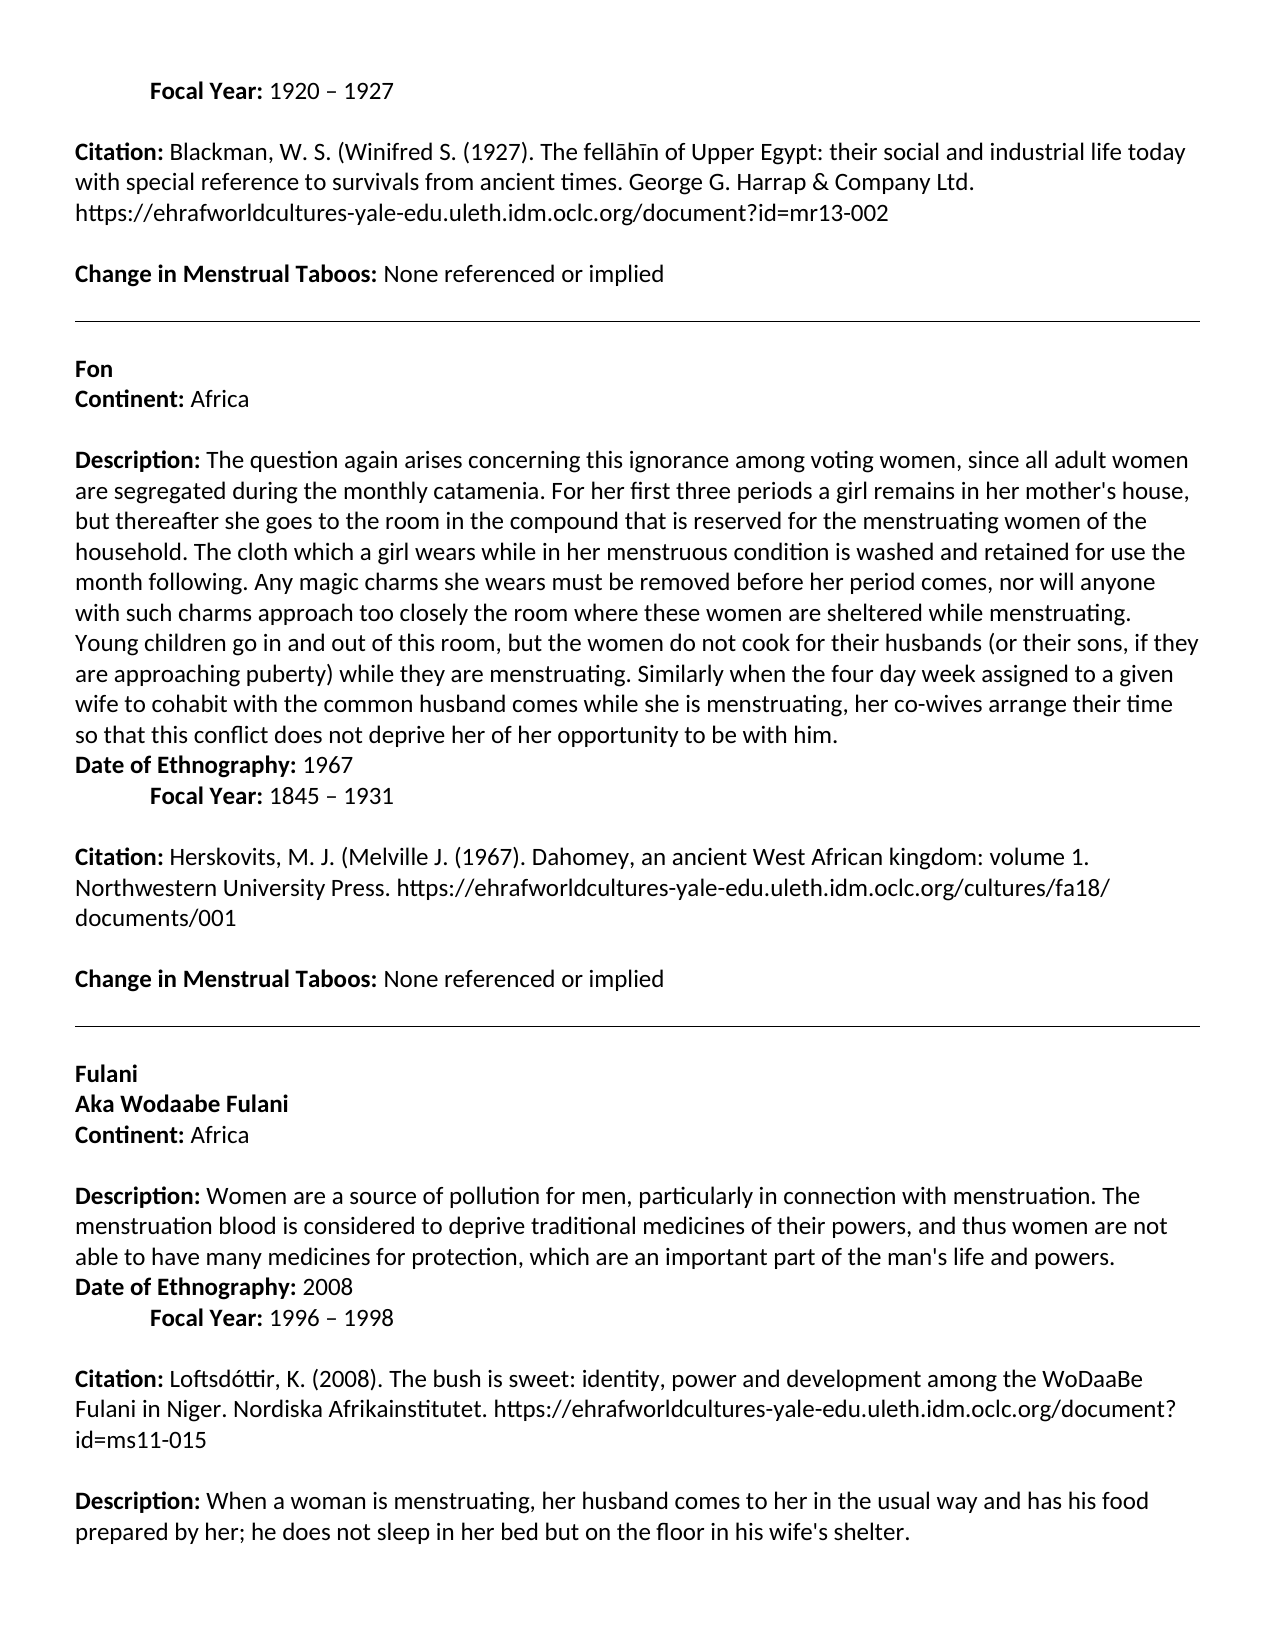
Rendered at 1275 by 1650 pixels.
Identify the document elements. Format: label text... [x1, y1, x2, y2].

text Description: The question again arises concerning this ignorance among voting women, since all adult women are segregated during the monthly catamenia. For her first three periods a girl remains in her mother's house, but thereafter she goes to the room in the compound that is reserved for the menstruating women of the household. The cloth which a girl wears while in her menstruous condition is washed and retained for use the month following. Any magic charms she wears must be removed before her period comes, nor will anyone with such charms approach too closely the room where these women are sheltered while menstruating. Young children go in and out of this room, but the women do not cook for their husbands (or their sons, if they are approaching puberty) while they are menstruating. Similarly when the four day week assigned to a given wife to cohabit with the common husband comes while she is menstruating, her co-wives arrange their time so that this conflict does not deprive her of her opportunity to be with him. Date of Ethnography: 1967 [75, 444, 1200, 780]
text Focal Year: 1996 – 1998 [75, 1302, 1200, 1333]
text Continent: Africa [75, 1119, 1200, 1149]
text Description: When a woman is menstruating, her husband comes to her in the usual way and has his food prepared by her; he does not sleep in her bed but on the floor in his wife's shelter. [75, 1485, 1200, 1546]
text Change in Menstrual Taboos: None referenced or implied [75, 963, 1200, 994]
text Focal Year: 1920 – 1927 [75, 75, 1200, 106]
text Citation: Herskovits, M. J. (Melville J. (1967). Dahomey, an ancient West African kingdom: volume 1. Northwestern University Press. https://ehrafworldcultures-yale-edu.uleth.idm.oclc.org/cultures/fa18/documents/001 [75, 841, 1200, 933]
text Description: Women are a source of pollution for men, particularly in connection with menstruation. The menstruation blood is considered to deprive traditional medicines of their powers, and thus women are not able to have many medicines for protection, which are an important part of the man's life and powers. Date of Ethnography: 2008 [75, 1180, 1200, 1302]
text Citation: Loftsdóttir, K. (2008). The bush is sweet: identity, power and development among the WoDaaBe Fulani in Niger. Nordiska Afrikainstitutet. https://ehrafworldcultures-yale-edu.uleth.idm.oclc.org/document?id=ms11-015 [75, 1363, 1200, 1455]
text Aka Wodaabe Fulani [75, 1088, 1200, 1119]
text Citation: Blackman, W. S. (Winifred S. (1927). The fellāhīn of Upper Egypt: their social and industrial life today with special reference to survivals from ancient times. George G. Harrap & Company Ltd. https://ehrafworldcultures-yale-edu.uleth.idm.oclc.org/document?id=mr13-002 [75, 136, 1200, 228]
text Focal Year: 1845 – 1931 [75, 780, 1200, 811]
text Continent: Africa [75, 383, 1200, 414]
text Fulani [75, 1058, 1200, 1088]
text Fon [75, 353, 1200, 383]
text Change in Menstrual Taboos: None referenced or implied [75, 258, 1200, 289]
